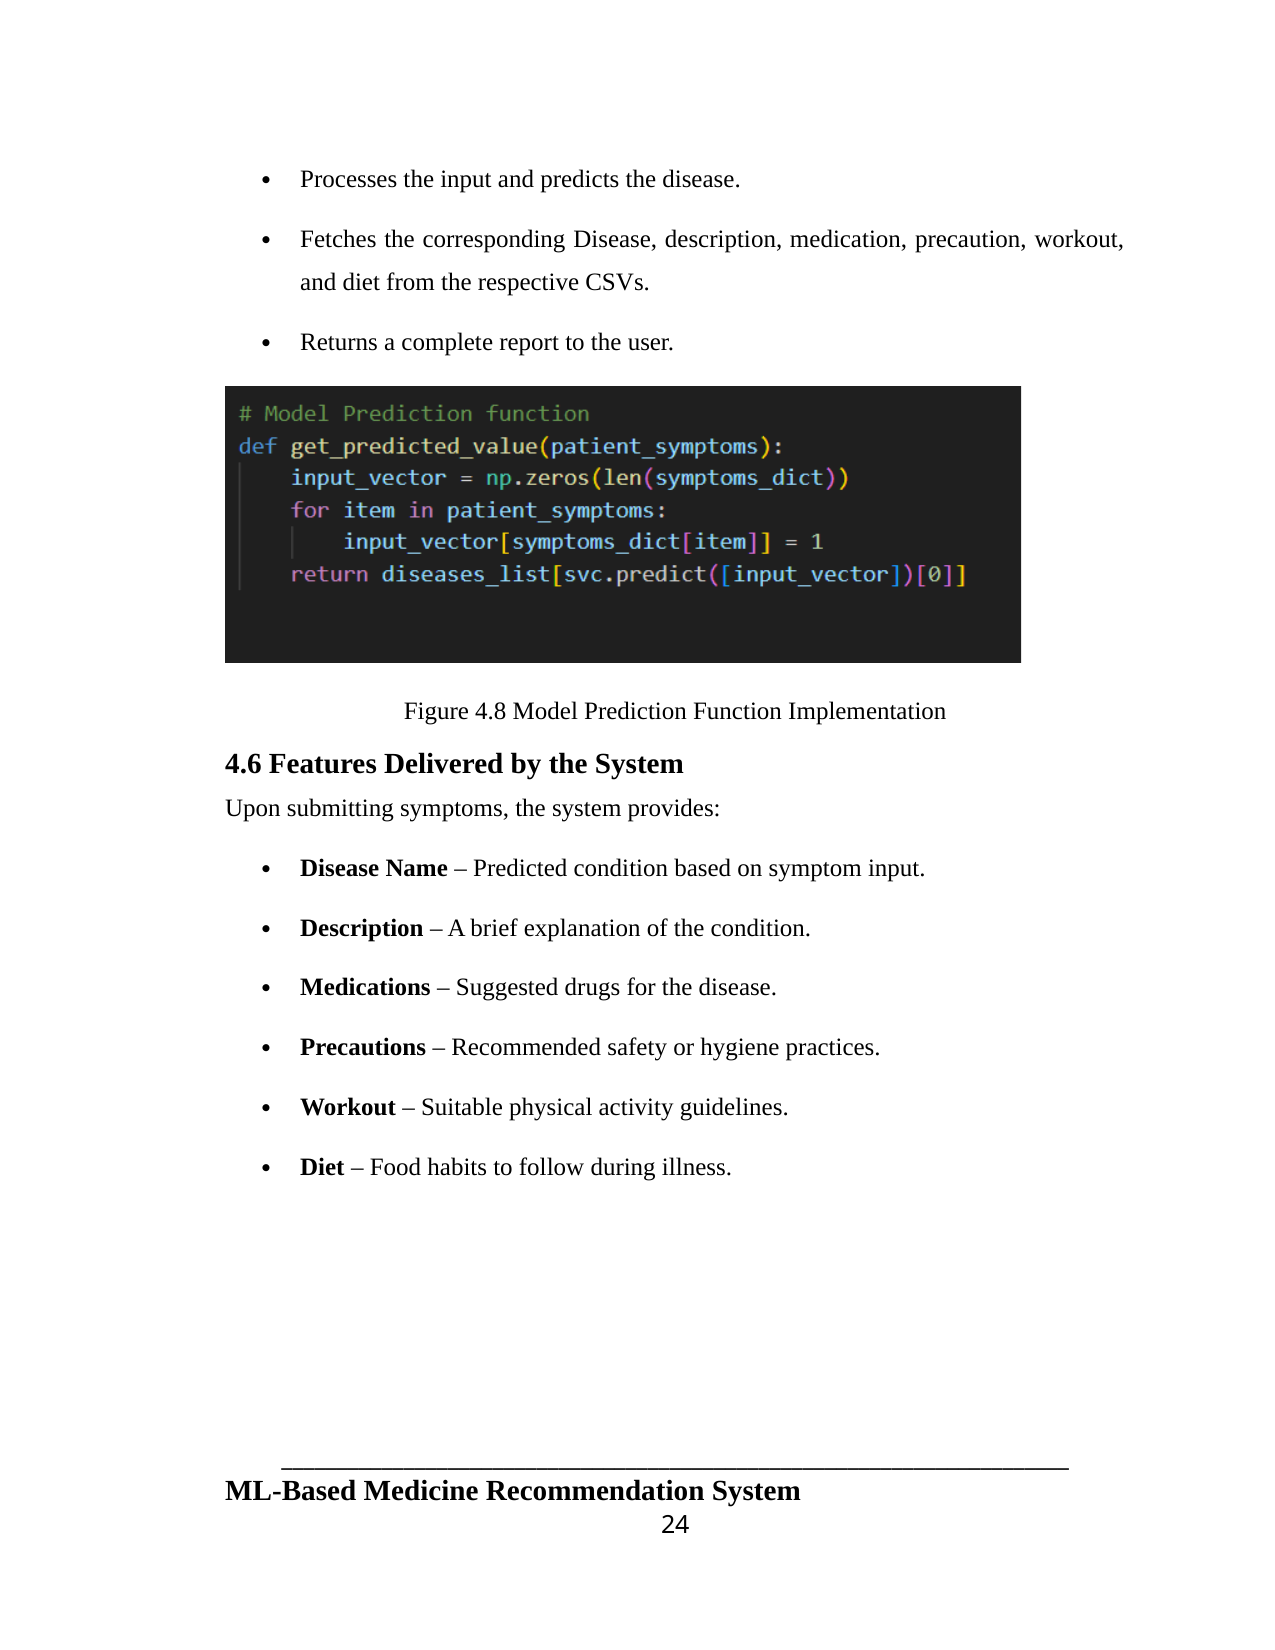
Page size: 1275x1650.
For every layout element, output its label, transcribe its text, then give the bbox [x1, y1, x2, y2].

list Diet – Food habits to follow during illness. [262, 1152, 1125, 1181]
subtitle 4.6 Features Delivered by the System [225, 746, 1125, 780]
list Disease Name – Predicted condition based on symptom input. [262, 853, 1125, 882]
list Medications – Suggested drugs for the disease. [262, 972, 1125, 1001]
picture [225, 386, 1022, 663]
text Upon submitting symptoms, the system provides: [225, 793, 1125, 822]
list Returns a complete report to the user. [262, 327, 1125, 356]
list Fetches the corresponding Disease, description, medication, precaution, workout, and diet from the respective CSVs. [262, 224, 1125, 296]
subtitle Figure 4.8 Model Prediction Function Implementation [225, 696, 1125, 725]
list Workout – Suitable physical activity guidelines. [262, 1092, 1125, 1121]
list Description – A brief explanation of the condition. [262, 913, 1125, 941]
list Precautions – Recommended safety or hygiene practices. [262, 1032, 1125, 1061]
list Processes the input and predicts the disease. [262, 164, 1125, 193]
